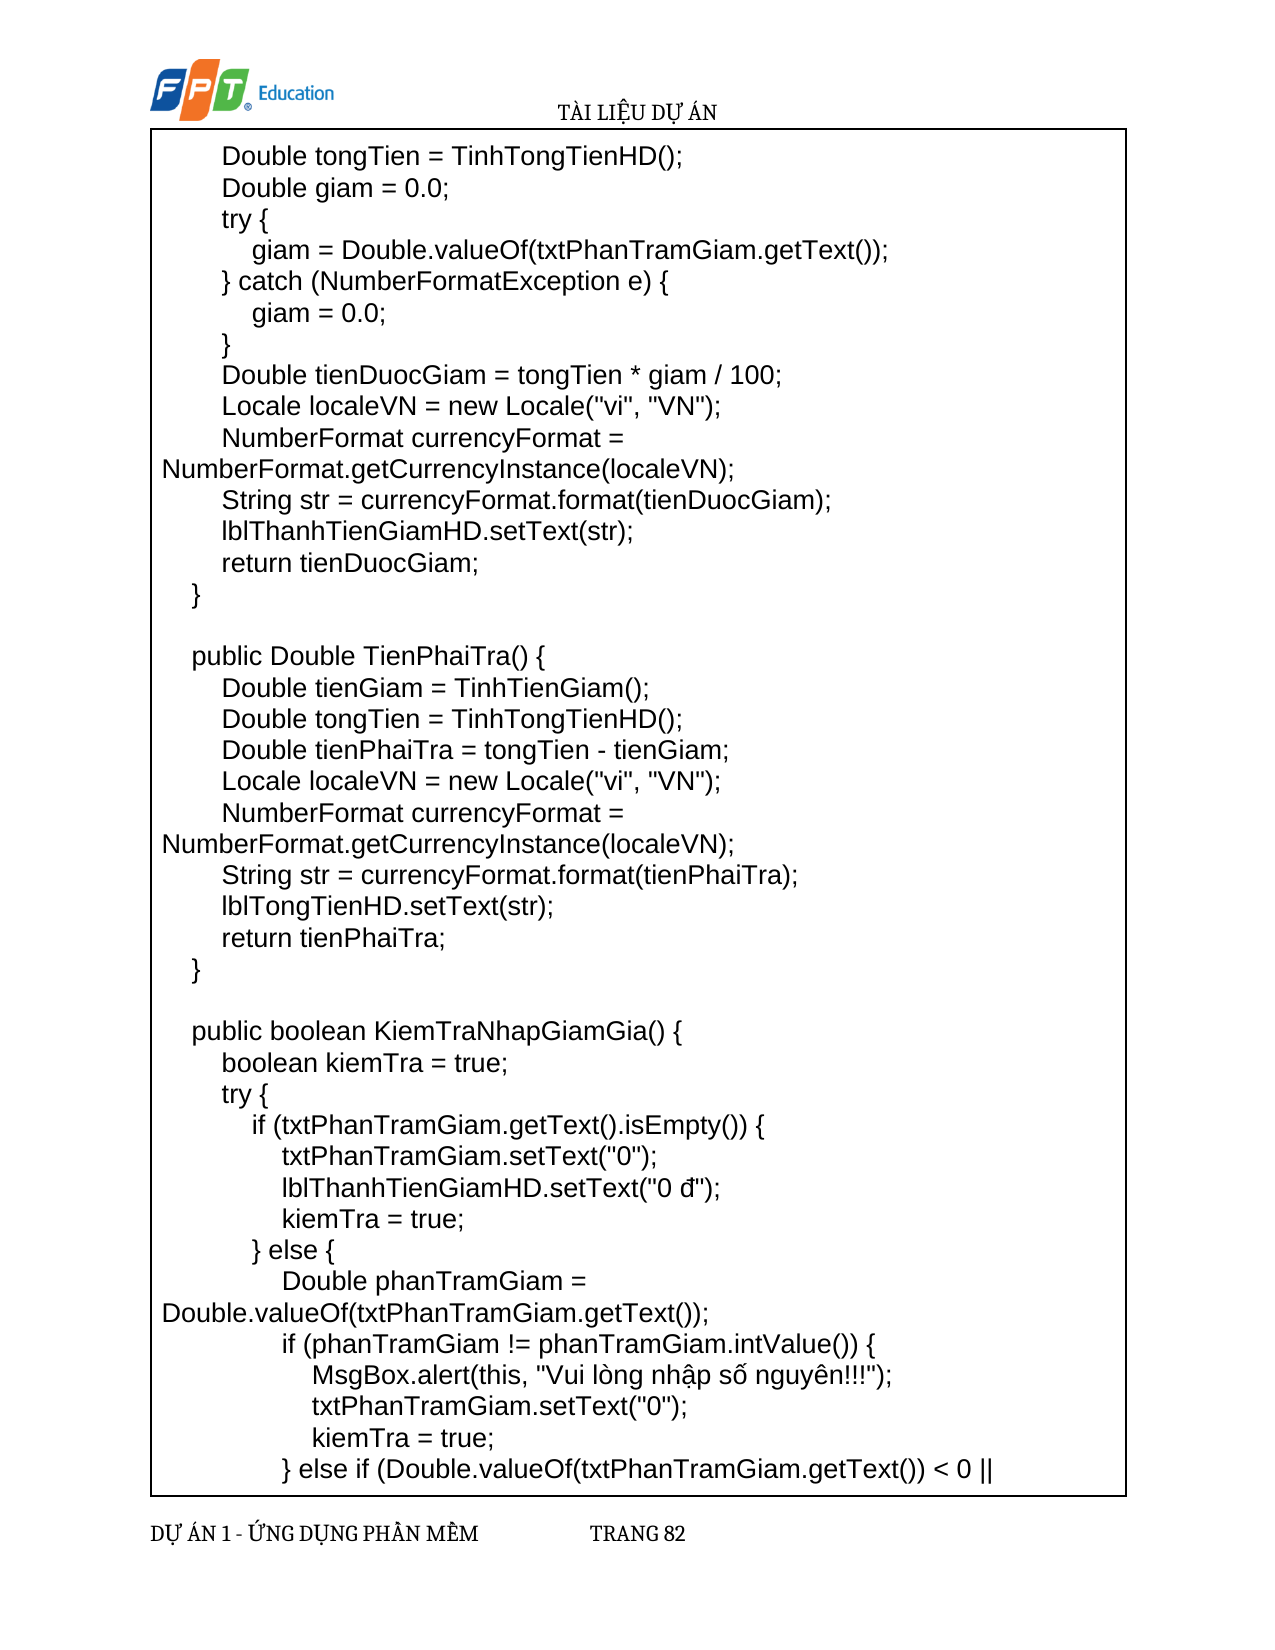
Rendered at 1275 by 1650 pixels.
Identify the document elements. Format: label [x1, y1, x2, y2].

table_header [152, 130, 1125, 1494]
picture [150, 59, 336, 121]
